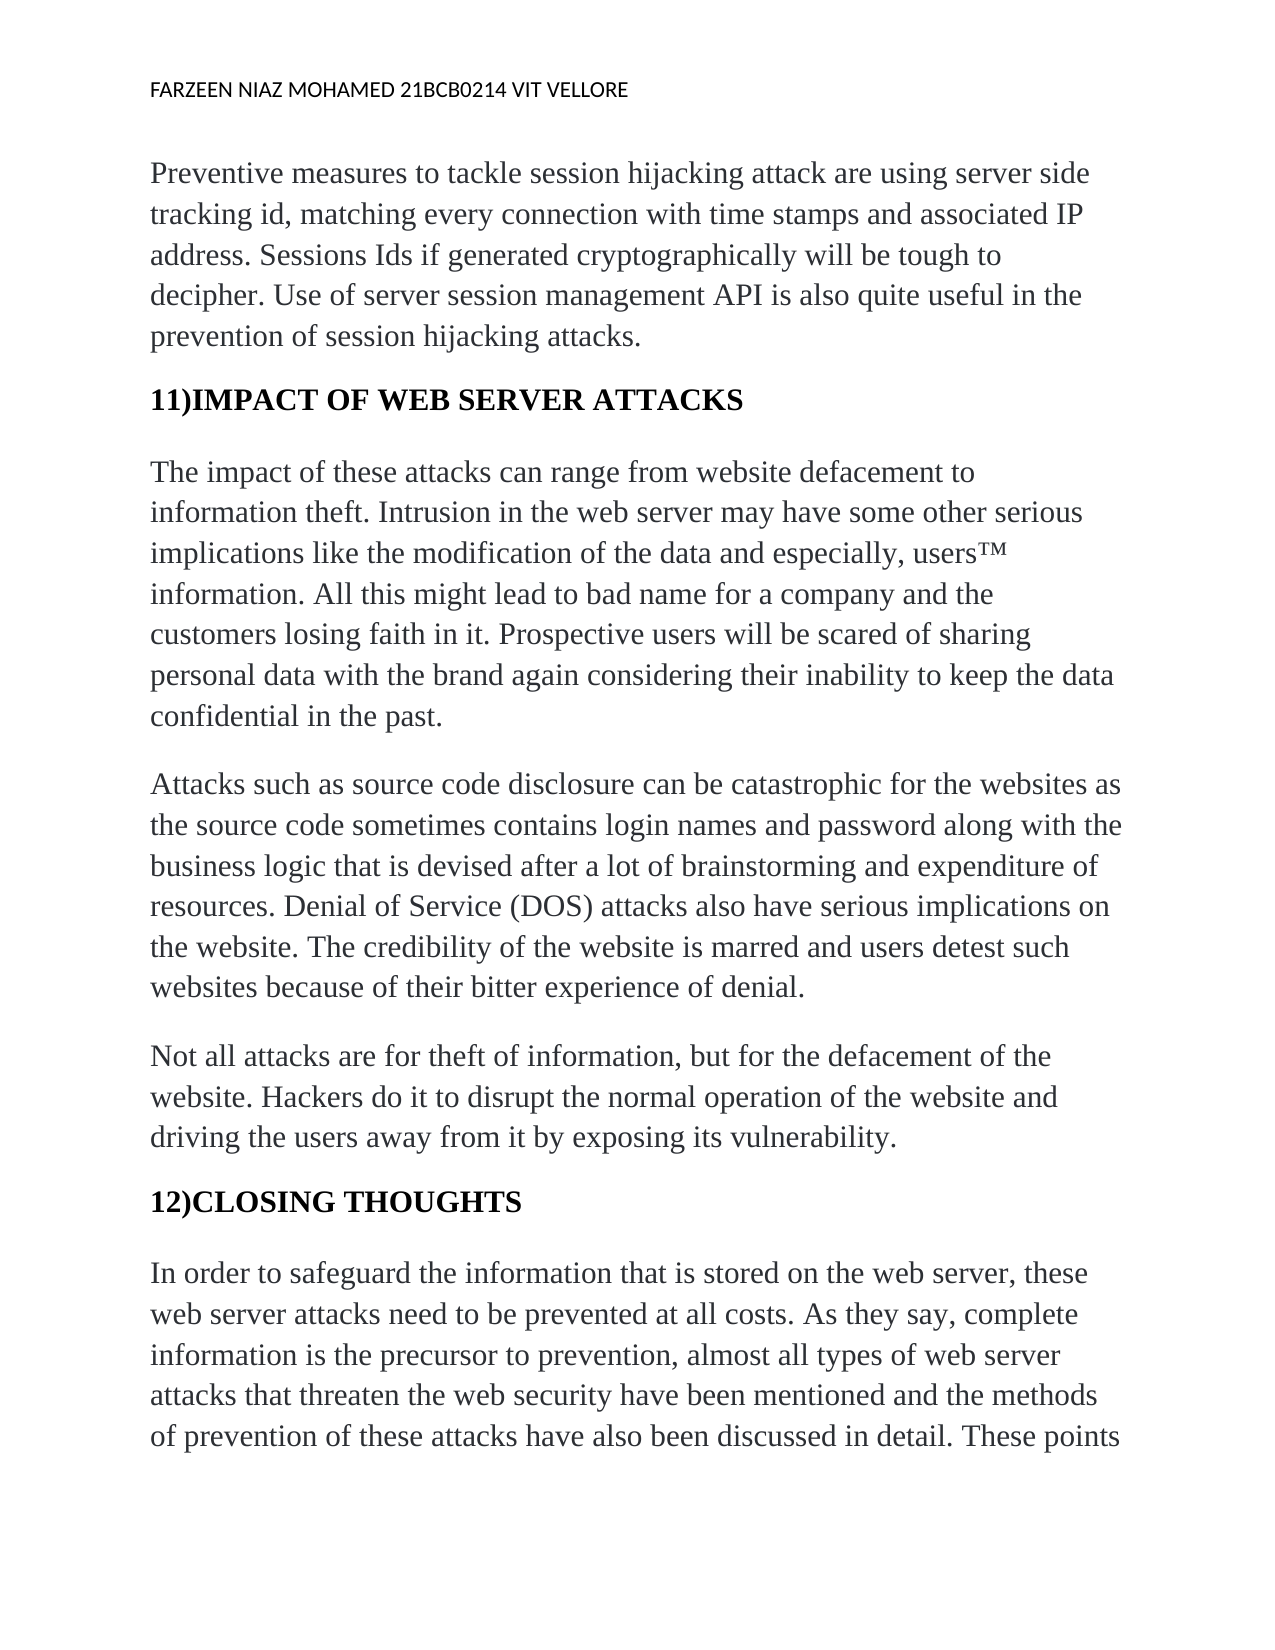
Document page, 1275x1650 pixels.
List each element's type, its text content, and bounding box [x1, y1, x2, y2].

text Not all attacks are for theft of information, but for the defacement of the website. Hackers do it to disrupt the normal operation of the website and driving the users away from it by exposing its vulnerability. [150, 1033, 1125, 1155]
subtitle 12)CLOSING THOUGHTS [150, 1183, 1125, 1219]
text Preventive measures to tackle session hijacking attack are using server side tracking id, matching every connection with time stamps and associated IP address. Sessions Ids if generated cryptographically will be tough to decipher. Use of server session management API is also quite useful in the prevention of session hijacking attacks. [150, 150, 1125, 353]
text The impact of these attacks can range from website defacement to information theft. Intrusion in the web server may have some other serious implications like the modification of the data and especially, users™ information. All this might lead to bad name for a company and the customers losing faith in it. Prospective users will be scared of sharing personal data with the brand again considering their inability to keep the data confidential in the past. [150, 448, 1125, 733]
text Attacks such as source code disclosure can be catastrophic for the websites as the source code sometimes contains login names and password along with the business logic that is devised after a lot of brainstorming and expenditure of resources. Denial of Service (DOS) attacks also have serious implications on the website. The credibility of the website is marred and users detest such websites because of their bitter experience of denial. [150, 761, 1125, 1005]
subtitle 11)IMPACT OF WEB SERVER ATTACKS [150, 381, 1125, 417]
